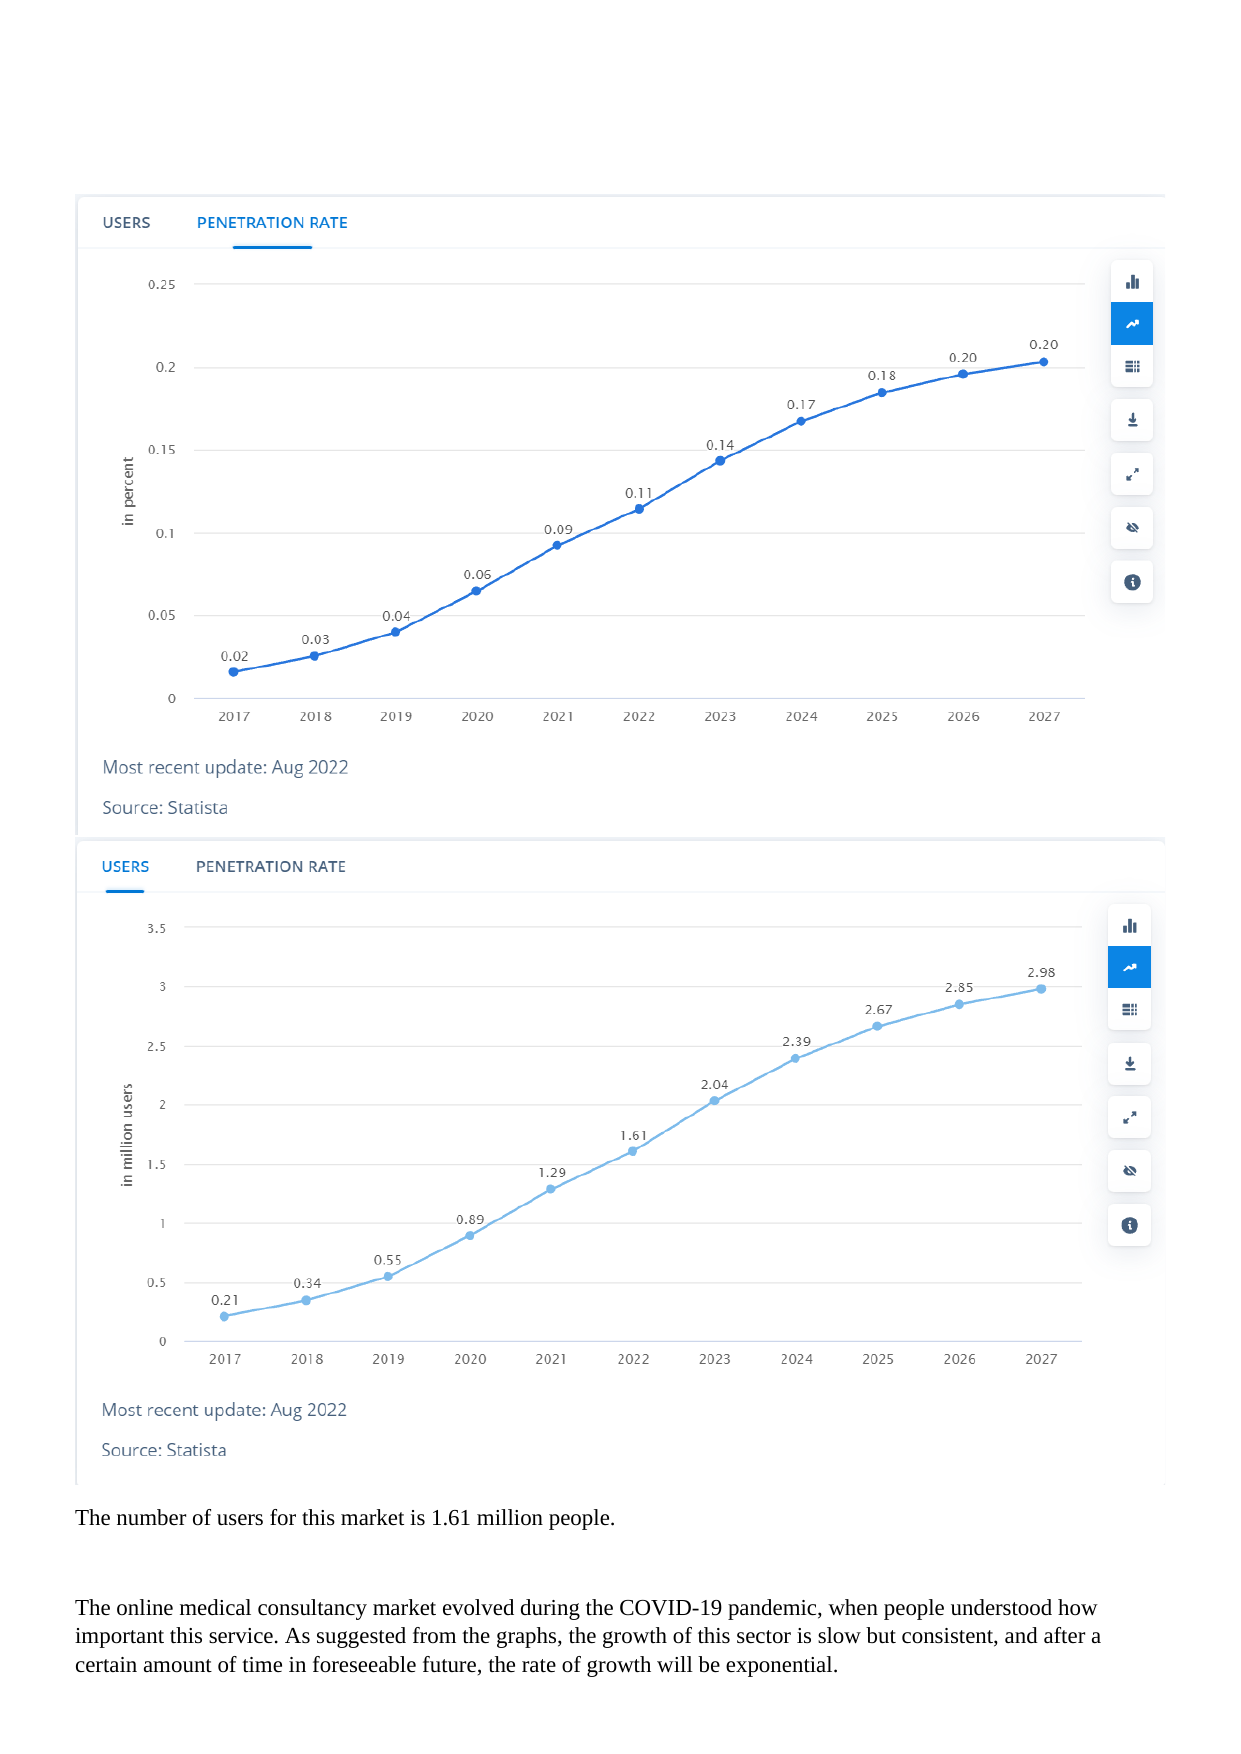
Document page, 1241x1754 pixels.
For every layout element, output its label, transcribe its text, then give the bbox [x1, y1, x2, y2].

picture [75, 194, 1166, 835]
text The online medical consultancy market evolved during the COVID-19 pandemic, when people understood how important this service. As suggested from the graphs, the growth of this sector is slow but consistent, and after a certain amount of time in foreseeable future, the rate of growth will be exponential. [75, 1594, 1165, 1677]
picture [75, 837, 1166, 1485]
text The number of users for this market is 1.61 million people. [75, 1504, 1165, 1530]
